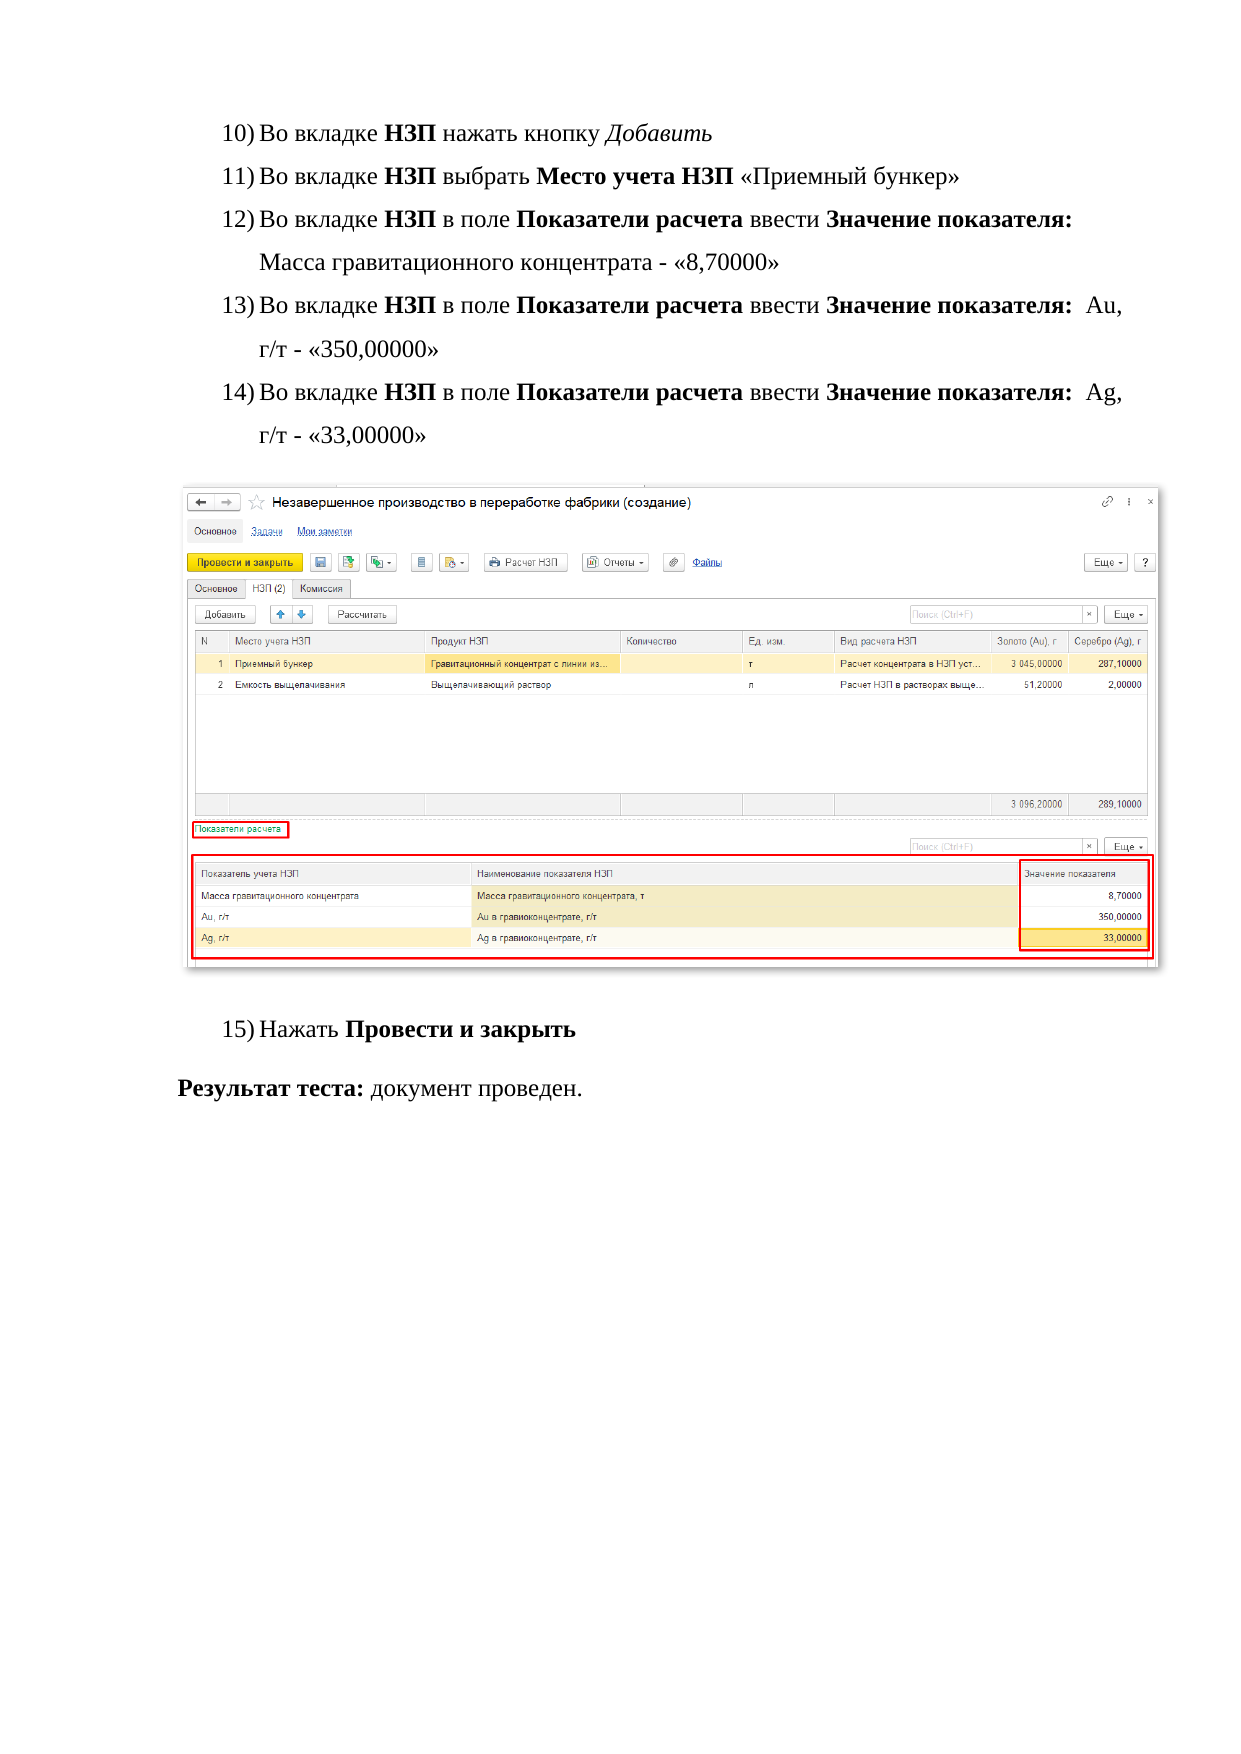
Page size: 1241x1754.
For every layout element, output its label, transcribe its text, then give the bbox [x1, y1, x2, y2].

picture [183, 485, 1158, 967]
text Результат теста: документ проведен. [177, 1073, 1152, 1102]
list Во вкладке НЗП в поле Показатели расчета ввести Значение показателя: Au, г/т - «350,00000» [221, 291, 1152, 362]
list Во вкладке НЗП в поле Показатели расчета ввести Значение показателя: Масса гравитационного концентрата - «8,70000» [221, 204, 1152, 276]
list Во вкладке НЗП в поле Показатели расчета ввести Значение показателя: Ag, г/т - «33,00000» [221, 377, 1152, 449]
list Во вкладке НЗП выбрать Место учета НЗП «Приемный бункер» [221, 161, 1152, 190]
list Нажать Провести и закрыть [221, 1014, 1152, 1042]
list Во вкладке НЗП нажать кнопку Добавить [221, 118, 1152, 147]
